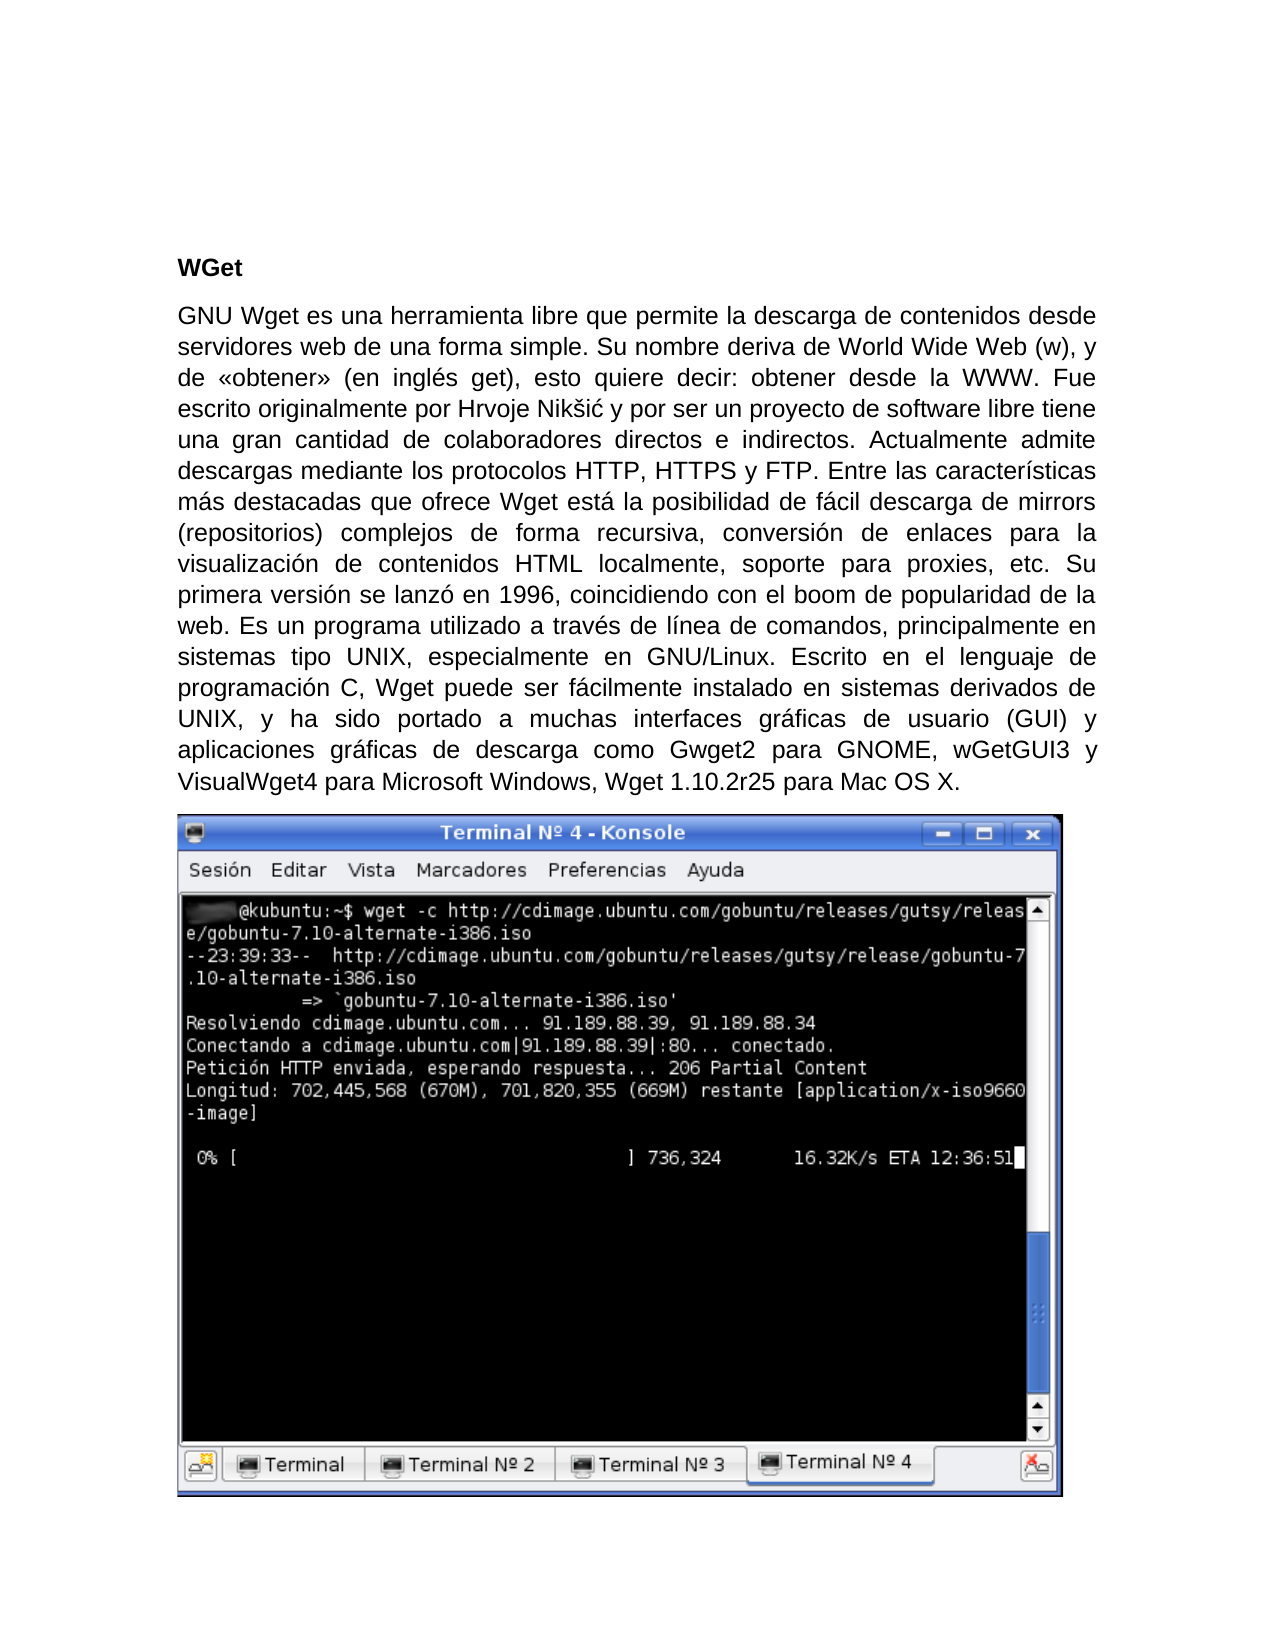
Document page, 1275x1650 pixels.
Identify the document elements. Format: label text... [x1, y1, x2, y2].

picture [177, 814, 1064, 1497]
text WGet [177, 253, 1098, 282]
text GNU Wget es una herramienta libre que permite la descarga de contenidos desde servidores web de una forma simple. Su nombre deriva de World Wide Web (w), y de «obtener» (en inglés get), esto quiere decir: obtener desde la WWW. Fue escrito originalmente por Hrvoje Nikšić y por ser un proyecto de software libre tiene una gran cantidad de colaboradores directos e indirectos. Actualmente admite descargas mediante los protocolos HTTP, HTTPS y FTP. Entre las características más destacadas que ofrece Wget está la posibilidad de fácil descarga de mirrors (repositorios) complejos de forma recursiva, conversión de enlaces para la visualización de contenidos HTML localmente, soporte para proxies, etc. Su primera versión se lanzó en 1996, coincidiendo con el boom de popularidad de la web. Es un programa utilizado a través de línea de comandos, principalmente en sistemas tipo UNIX, especialmente en GNU/Linux. Escrito en el lenguaje de programación C, Wget puede ser fácilmente instalado en sistemas derivados de UNIX, y ha sido portado a muchas interfaces gráficas de usuario (GUI) y aplicaciones gráficas de descarga como Gwget2​ para GNOME, wGetGUI3​ y VisualWget4​ para Microsoft Windows, Wget 1.10.2r25​ para Mac OS X. [177, 301, 1098, 795]
